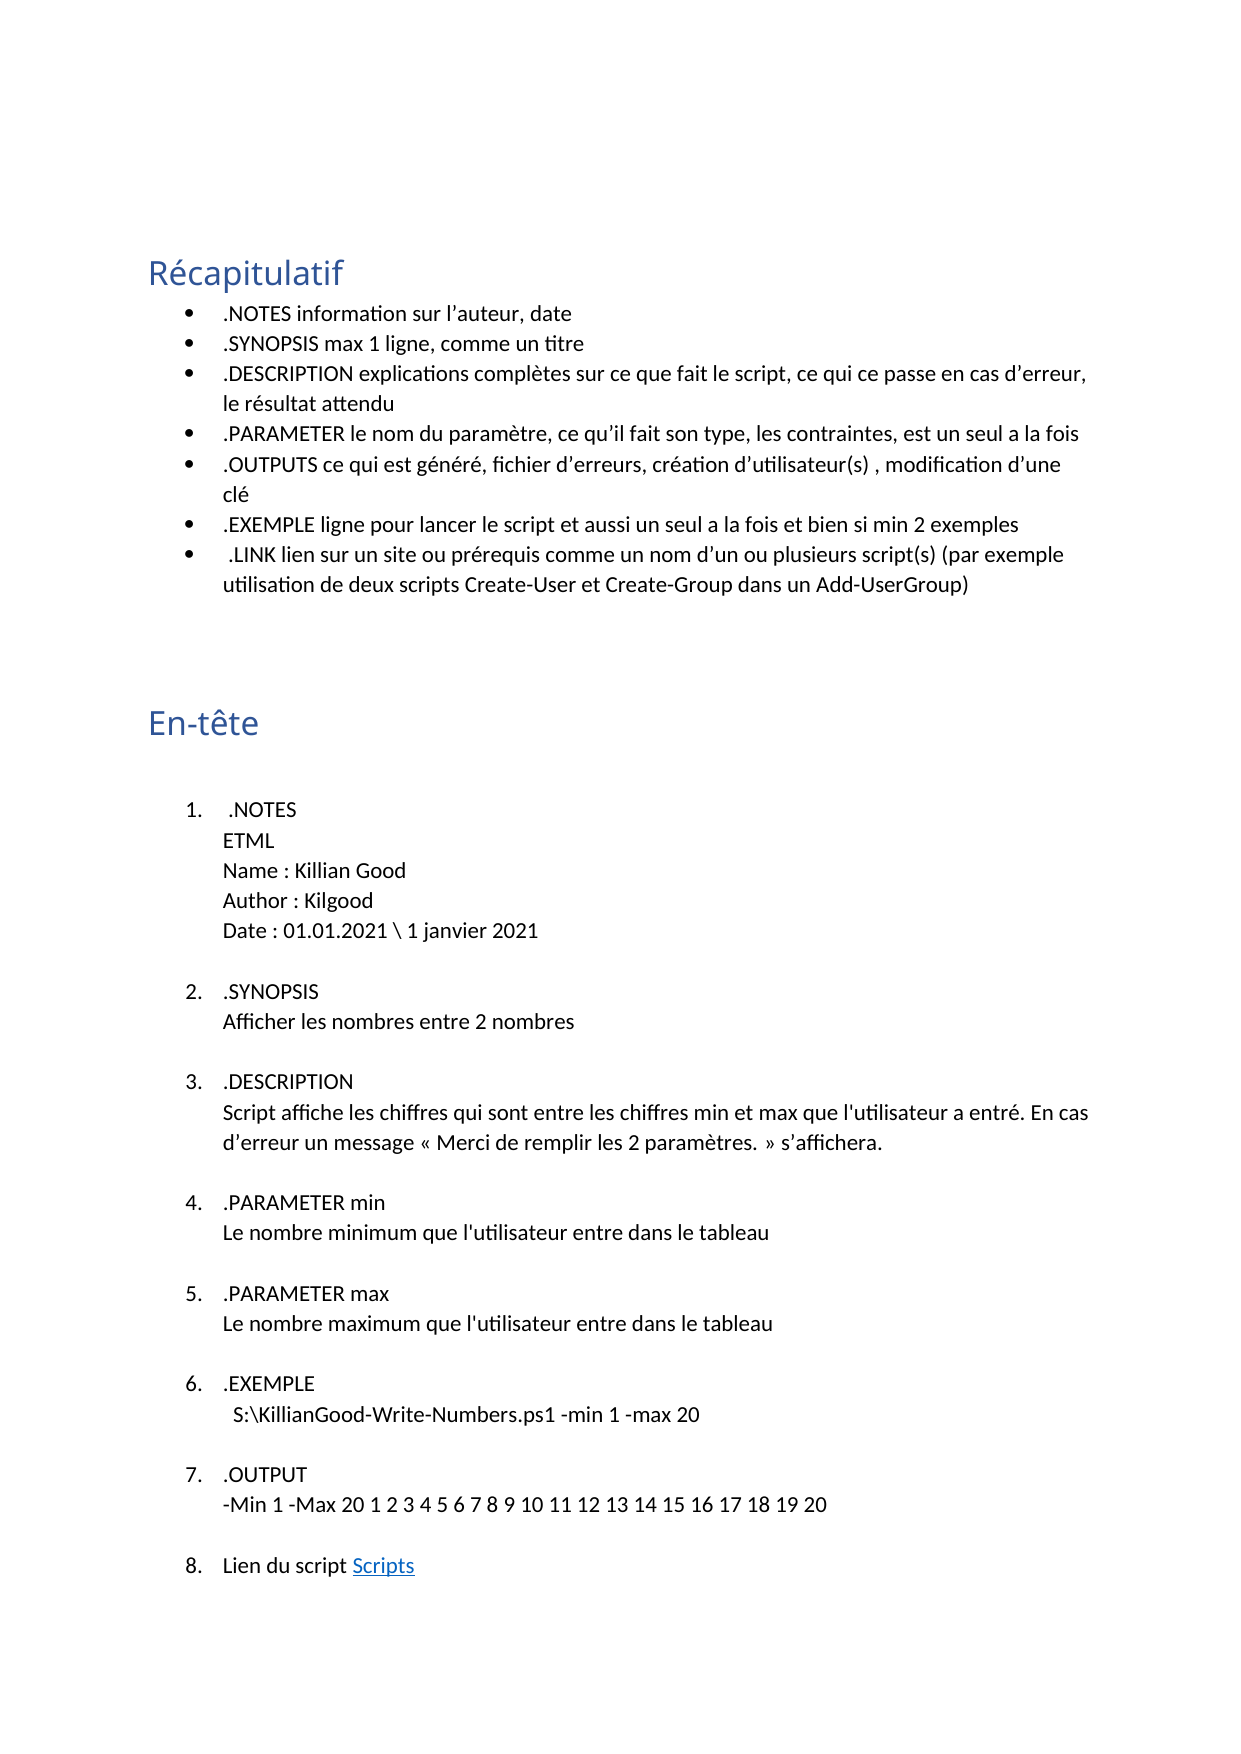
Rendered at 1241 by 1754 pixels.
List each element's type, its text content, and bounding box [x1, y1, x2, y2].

list Lien du script Scripts [185, 1551, 1093, 1579]
list .OUTPUTS ce qui est généré, fichier d’erreurs, création d’utilisateur(s) , modification d’une clé [185, 450, 1093, 508]
subtitle En-tête [148, 700, 1093, 745]
subtitle Récapitulatif [148, 250, 1093, 295]
list Name : Killian Good [223, 856, 1093, 884]
list Author : Kilgood [223, 886, 1093, 914]
list .NOTES [185, 796, 1093, 823]
list Date : 01.01.2021 \ 1 janvier 2021 [223, 916, 1093, 944]
list .DESCRIPTION explications complètes sur ce que fait le script, ce qui ce passe en cas d’erreur, le résultat attendu [185, 359, 1093, 417]
list .OUTPUT [185, 1460, 1093, 1488]
list .SYNOPSIS max 1 ligne, comme un titre [185, 329, 1093, 357]
list -Min 1 -Max 20 1 2 3 4 5 6 7 8 9 10 11 12 13 14 15 16 17 18 19 20 [223, 1490, 1093, 1518]
list .PARAMETER min [185, 1188, 1093, 1216]
list .EXEMPLE [185, 1369, 1093, 1397]
list .PARAMETER le nom du paramètre, ce qu’il fait son type, les contraintes, est un seul a la fois [185, 419, 1093, 447]
list Afficher les nombres entre 2 nombres [223, 1007, 1093, 1035]
list .DESCRIPTION [185, 1067, 1093, 1095]
list .SYNOPSIS [185, 977, 1093, 1005]
list Script affiche les chiffres qui sont entre les chiffres min et max que l'utilisateur a entré. En cas d’erreur un message « Merci de remplir les 2 paramètres. » s’affichera. [223, 1098, 1093, 1156]
list .NOTES information sur l’auteur, date [185, 299, 1093, 327]
list Le nombre maximum que l'utilisateur entre dans le tableau [223, 1309, 1093, 1337]
list .LINK lien sur un site ou prérequis comme un nom d’un ou plusieurs script(s) (par exemple utilisation de deux scripts Create-User et Create-Group dans un Add-UserGroup) [185, 540, 1093, 598]
list Le nombre minimum que l'utilisateur entre dans le tableau [223, 1218, 1093, 1246]
list ETML [223, 826, 1093, 854]
list .EXEMPLE ligne pour lancer le script et aussi un seul a la fois et bien si min 2 exemples [185, 510, 1093, 538]
list S:\KillianGood-Write-Numbers.ps1 -min 1 -max 20 [223, 1400, 1093, 1428]
list .PARAMETER max [185, 1279, 1093, 1307]
